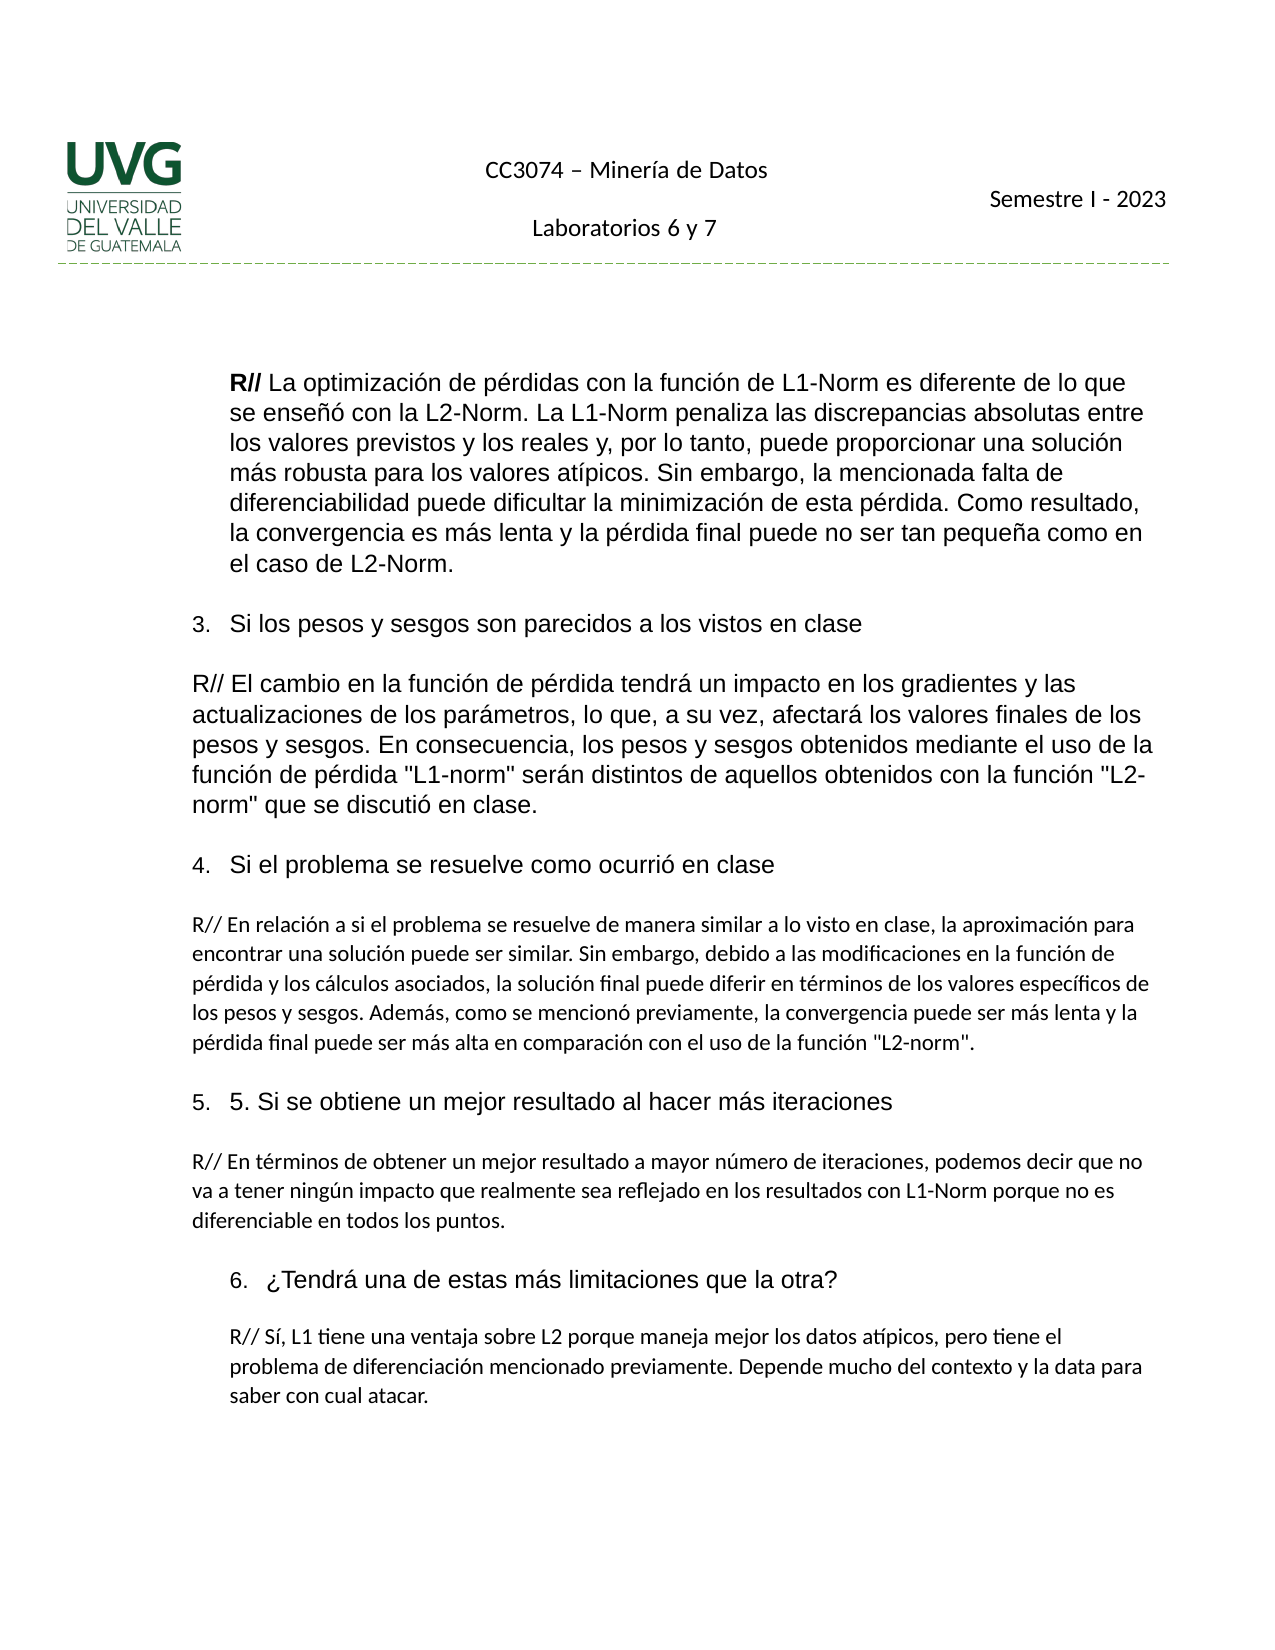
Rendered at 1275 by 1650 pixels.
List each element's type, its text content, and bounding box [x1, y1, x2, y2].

picture [67, 141, 182, 253]
text R// En relación a si el problema se resuelve de manera similar a lo visto en clase, la aproximación para encontrar una solución puede ser similar. Sin embargo, debido a las modificaciones en la función de pérdida y los cálculos asociados, la solución final puede diferir en términos de los valores específicos de los pesos y sesgos. Además, como se mencionó previamente, la convergencia puede ser más lenta y la pérdida final puede ser más alta en comparación con el uso de la función "L2-norm". [192, 910, 1155, 1056]
text R// En términos de obtener un mejor resultado a mayor número de iteraciones, podemos decir que no va a tener ningún impacto que realmente sea reflejado en los resultados con L1-Norm porque no es diferenciable en todos los puntos. [192, 1147, 1155, 1234]
list Si el problema se resuelve como ocurrió en clase [192, 850, 1155, 879]
list ¿Tendrá una de estas más limitaciones que la otra? [229, 1265, 1155, 1294]
list 5. Si se obtiene un mejor resultado al hacer más iteraciones [192, 1087, 1155, 1116]
list Si los pesos y sesgos son parecidos a los vistos en clase [192, 609, 1155, 637]
text R// La optimización de pérdidas con la función de L1-Norm es diferente de lo que se enseñó con la L2-Norm. La L1-Norm penaliza las discrepancias absolutas entre los valores previstos y los reales y, por lo tanto, puede proporcionar una solución más robusta para los valores atípicos. Sin embargo, la mencionada falta de diferenciabilidad puede dificultar la minimización de esta pérdida. Como resultado, la convergencia es más lenta y la pérdida final puede no ser tan pequeña como en el caso de L2-Norm. [229, 368, 1155, 577]
text R// El cambio en la función de pérdida tendrá un impacto en los gradientes y las actualizaciones de los parámetros, lo que, a su vez, afectará los valores finales de los pesos y sesgos. En consecuencia, los pesos y sesgos obtenidos mediante el uso de la función de pérdida "L1-norm" serán distintos de aquellos obtenidos con la función "L2-norm" que se discutió en clase. [192, 669, 1155, 819]
text R// Sí, L1 tiene una ventaja sobre L2 porque maneja mejor los datos atípicos, pero tiene el problema de diferenciación mencionado previamente. Depende mucho del contexto y la data para saber con cual atacar. [229, 1322, 1155, 1409]
